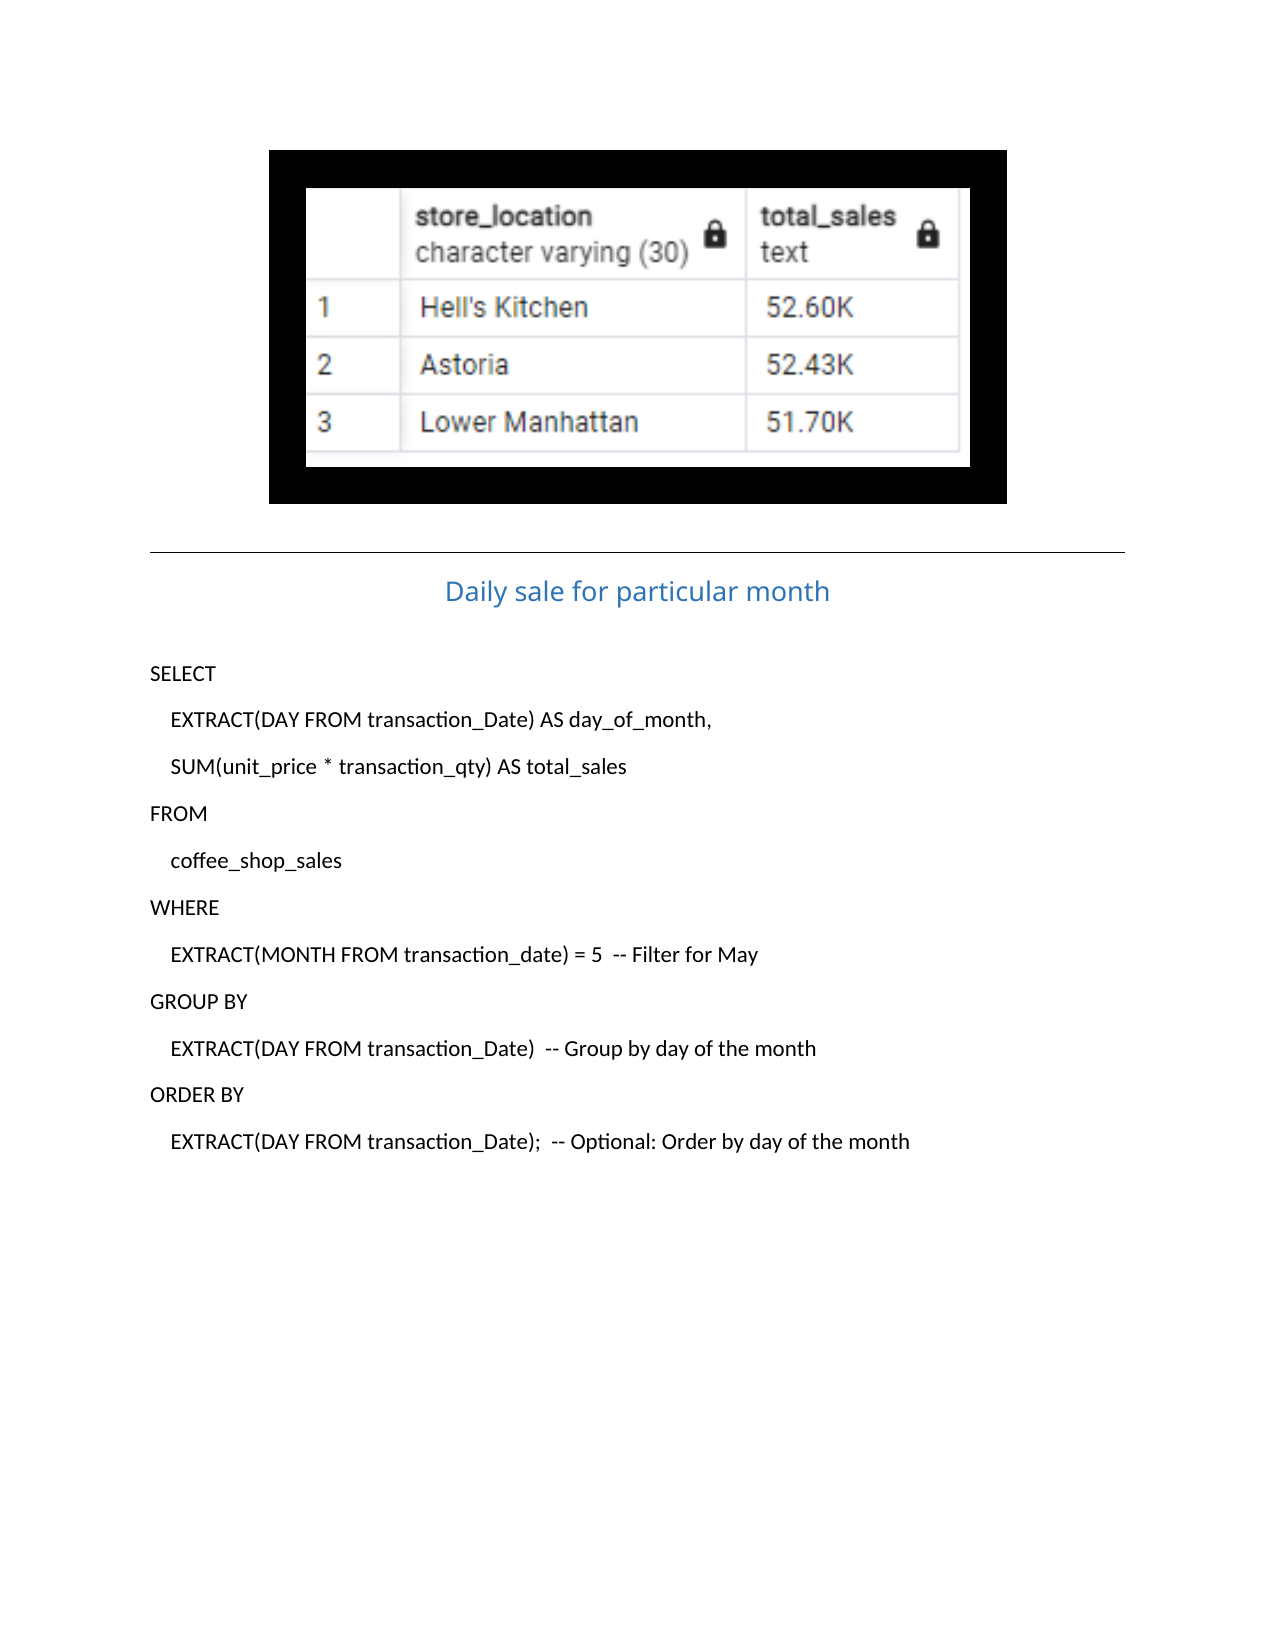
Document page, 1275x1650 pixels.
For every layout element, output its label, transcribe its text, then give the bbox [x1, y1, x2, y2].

picture [306, 188, 970, 467]
text EXTRACT(DAY FROM transaction_Date); -- Optional: Order by day of the month [150, 1127, 1125, 1156]
text EXTRACT(MONTH FROM transaction_date) = 5 -- Filter for May [150, 940, 1125, 968]
text FROM [150, 799, 1125, 827]
text GROUP BY [150, 987, 1125, 1015]
text WHERE [150, 893, 1125, 921]
text SUM(unit_price * transaction_qty) AS total_sales [150, 752, 1125, 781]
text SELECT [150, 659, 1125, 687]
text EXTRACT(DAY FROM transaction_Date) -- Group by day of the month [150, 1034, 1125, 1062]
subtitle Daily sale for particular month [150, 572, 1125, 609]
text EXTRACT(DAY FROM transaction_Date) AS day_of_month, [150, 706, 1125, 734]
text coffee_shop_sales [150, 846, 1125, 874]
text ORDER BY [150, 1081, 1125, 1109]
